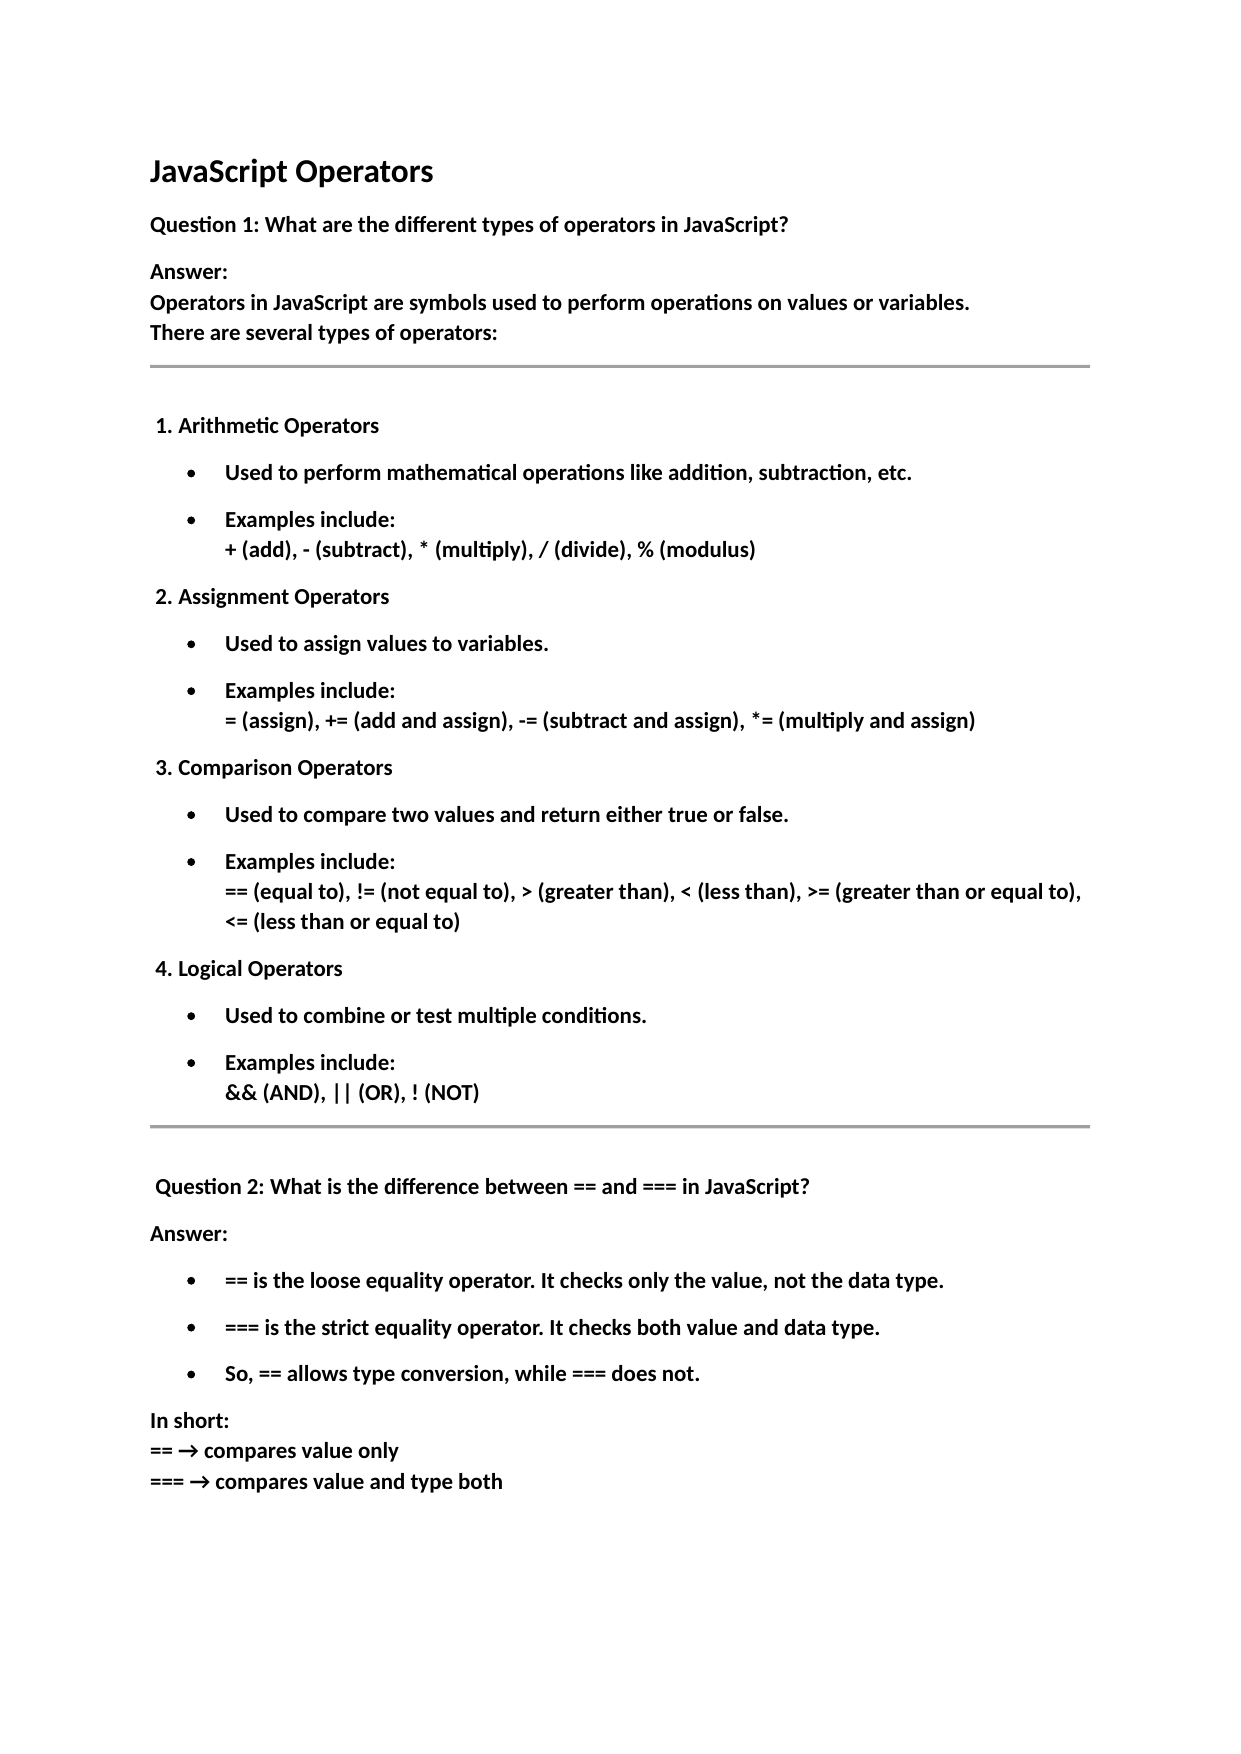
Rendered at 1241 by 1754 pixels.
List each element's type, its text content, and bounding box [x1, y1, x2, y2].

list Used to perform mathematical operations like addition, subtraction, etc. [187, 458, 1090, 487]
text 2. Assignment Operators [150, 582, 1090, 611]
text Question 1: What are the different types of operators in JavaScript? [150, 211, 1090, 239]
list Used to compare two values and return either true or false. [187, 800, 1090, 828]
text Question 2: What is the difference between == and === in JavaScript? [150, 1172, 1090, 1200]
list Used to combine or test multiple conditions. [187, 1001, 1090, 1029]
list Examples include: && (AND), || (OR), ! (NOT) [187, 1048, 1090, 1106]
list == is the loose equality operator. It checks only the value, not the data type. [187, 1266, 1090, 1294]
text Answer: [150, 1219, 1090, 1247]
text 4. Logical Operators [150, 954, 1090, 982]
text JavaScript Operators [150, 150, 1090, 191]
text 3. Comparison Operators [150, 753, 1090, 781]
list Examples include: == (equal to), != (not equal to), > (greater than), < (less than), >= (greater than or equal to), <= (less than or equal to) [187, 847, 1090, 936]
list So, == allows type conversion, while === does not. [187, 1359, 1090, 1388]
text In short: == → compares value only === → compares value and type both [150, 1406, 1090, 1495]
list Examples include: = (assign), += (add and assign), -= (subtract and assign), *= (multiply and assign) [187, 676, 1090, 734]
list Used to assign values to variables. [187, 629, 1090, 657]
text Answer: Operators in JavaScript are symbols used to perform operations on values or variables. There are several types of operators: [150, 257, 1090, 346]
text 1. Arithmetic Operators [150, 412, 1090, 440]
list Examples include: + (add), - (subtract), * (multiply), / (divide), % (modulus) [187, 505, 1090, 564]
list === is the strict equality operator. It checks both value and data type. [187, 1313, 1090, 1341]
